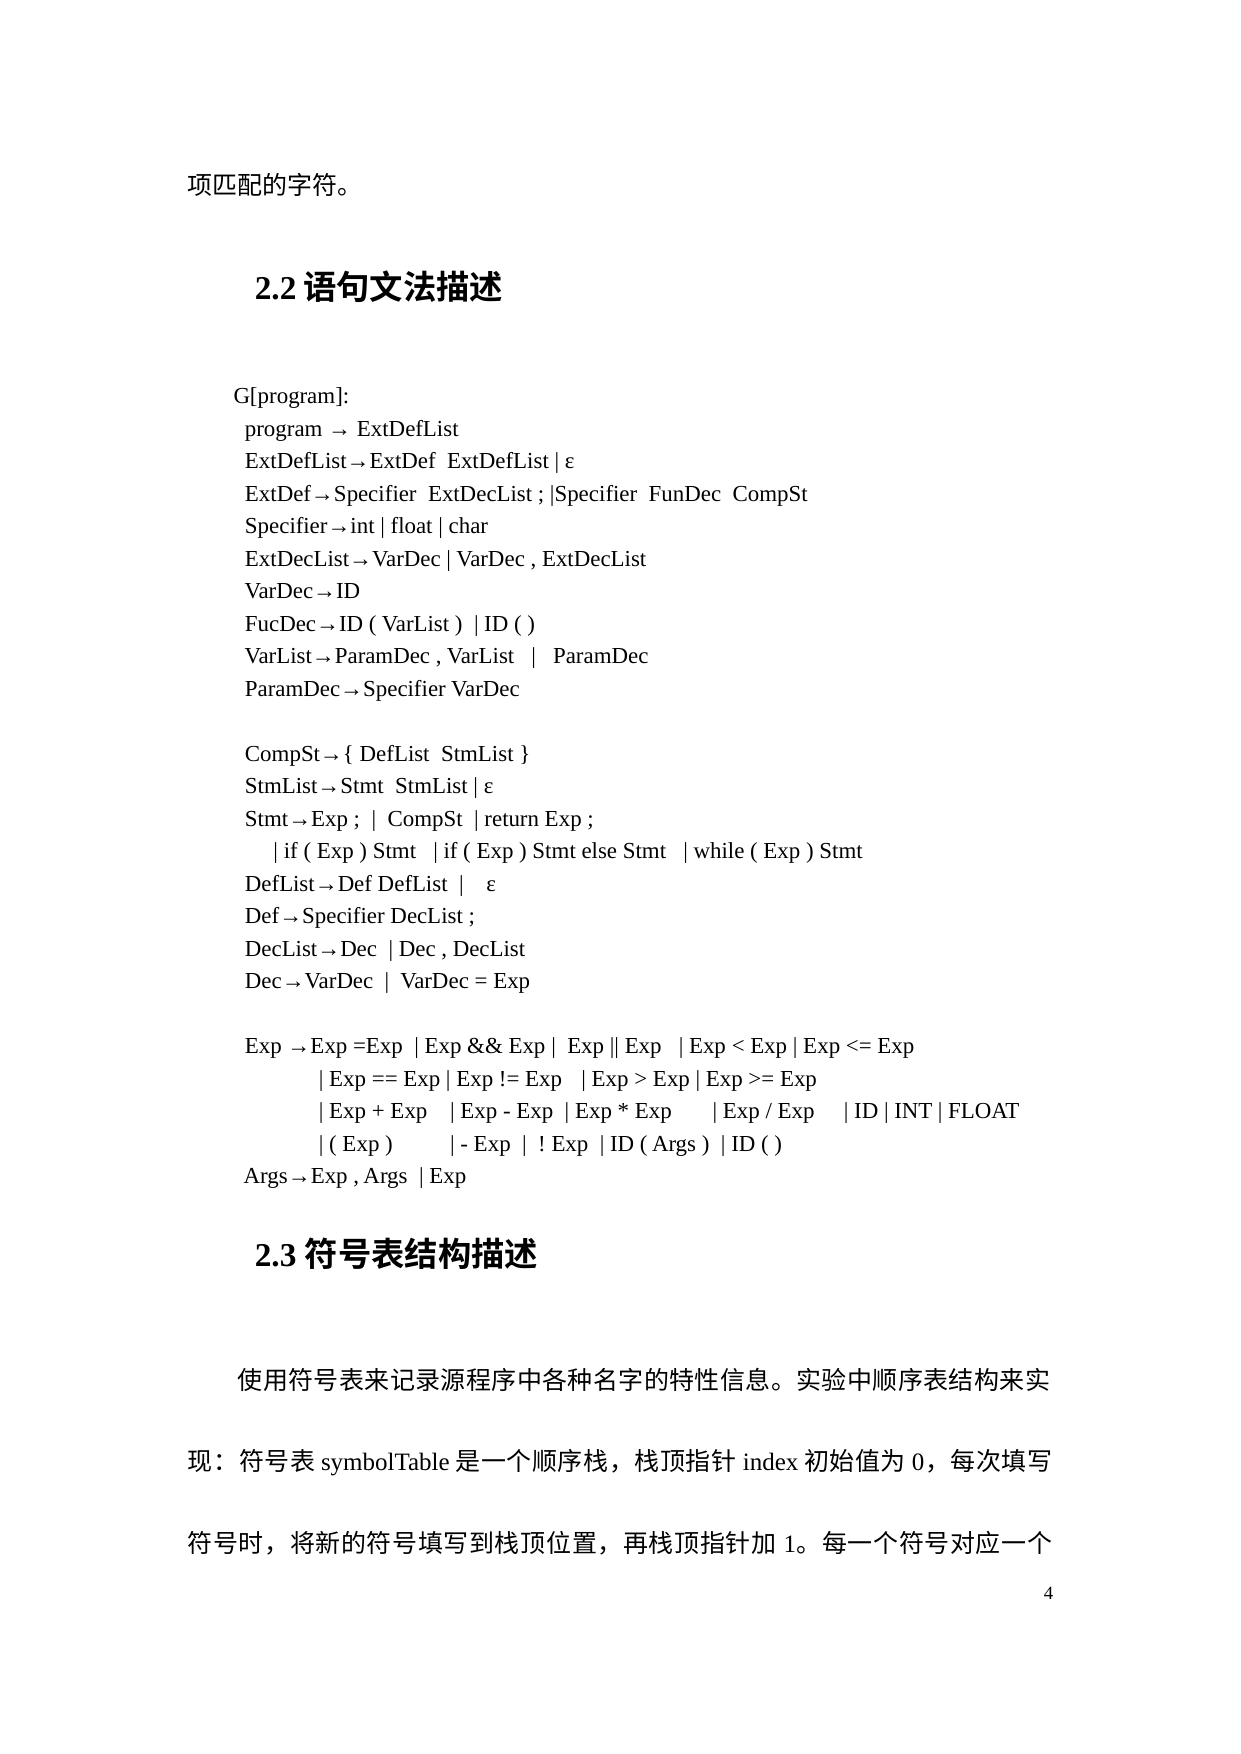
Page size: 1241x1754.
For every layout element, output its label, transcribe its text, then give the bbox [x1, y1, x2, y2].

text Specifier→int | float | char [187, 509, 1053, 542]
text | Exp + Exp | Exp - Exp | Exp * Exp | Exp / Exp | ID | INT | FLOAT [187, 1094, 1053, 1127]
text Dec→VarDec | VarDec = Exp [187, 964, 1053, 997]
text ExtDecList→VarDec | VarDec , ExtDecList [187, 542, 1053, 574]
text ExtDef→Specifier ExtDecList ; |Specifier FunDec CompSt [187, 477, 1053, 509]
text DecList→Dec | Dec , DecList [187, 932, 1053, 964]
text Stmt→Exp ; | CompSt | return Exp ; [187, 802, 1053, 834]
text Def→Specifier DecList ; [187, 899, 1053, 932]
text StmList→Stmt StmList | ε [187, 769, 1053, 802]
text | ( Exp ) | - Exp | ! Exp | ID ( Args ) | ID ( ) [187, 1127, 1053, 1159]
text G[program]: [187, 379, 1053, 412]
text | if ( Exp ) Stmt | if ( Exp ) Stmt else Stmt | while ( Exp ) Stmt [187, 834, 1053, 867]
text ExtDefList→ExtDef ExtDefList | ε [187, 444, 1053, 477]
text ParamDec→Specifier VarDec [187, 672, 1053, 737]
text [187, 1346, 1053, 1574]
subtitle 2.2语句文法描述 [187, 252, 1053, 317]
text Exp →Exp =Exp | Exp && Exp | Exp || Exp | Exp < Exp | Exp <= Exp [187, 1029, 1053, 1062]
text program → ExtDefList [187, 412, 1053, 444]
subtitle 2.3 符号表结构描述 [187, 1219, 1053, 1284]
text VarDec→ID [187, 574, 1053, 607]
text VarList→ParamDec , VarList | ParamDec [187, 639, 1053, 672]
text CompSt→{ DefList StmList } [187, 737, 1053, 769]
text | Exp == Exp | Exp != Exp | Exp > Exp | Exp >= Exp [187, 1062, 1053, 1094]
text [187, 151, 1053, 216]
text DefList→Def DefList | ε [187, 867, 1053, 899]
text FucDec→ID ( VarList ) | ID ( ) [187, 607, 1053, 639]
text Args→Exp , Args | Exp [187, 1159, 1053, 1192]
